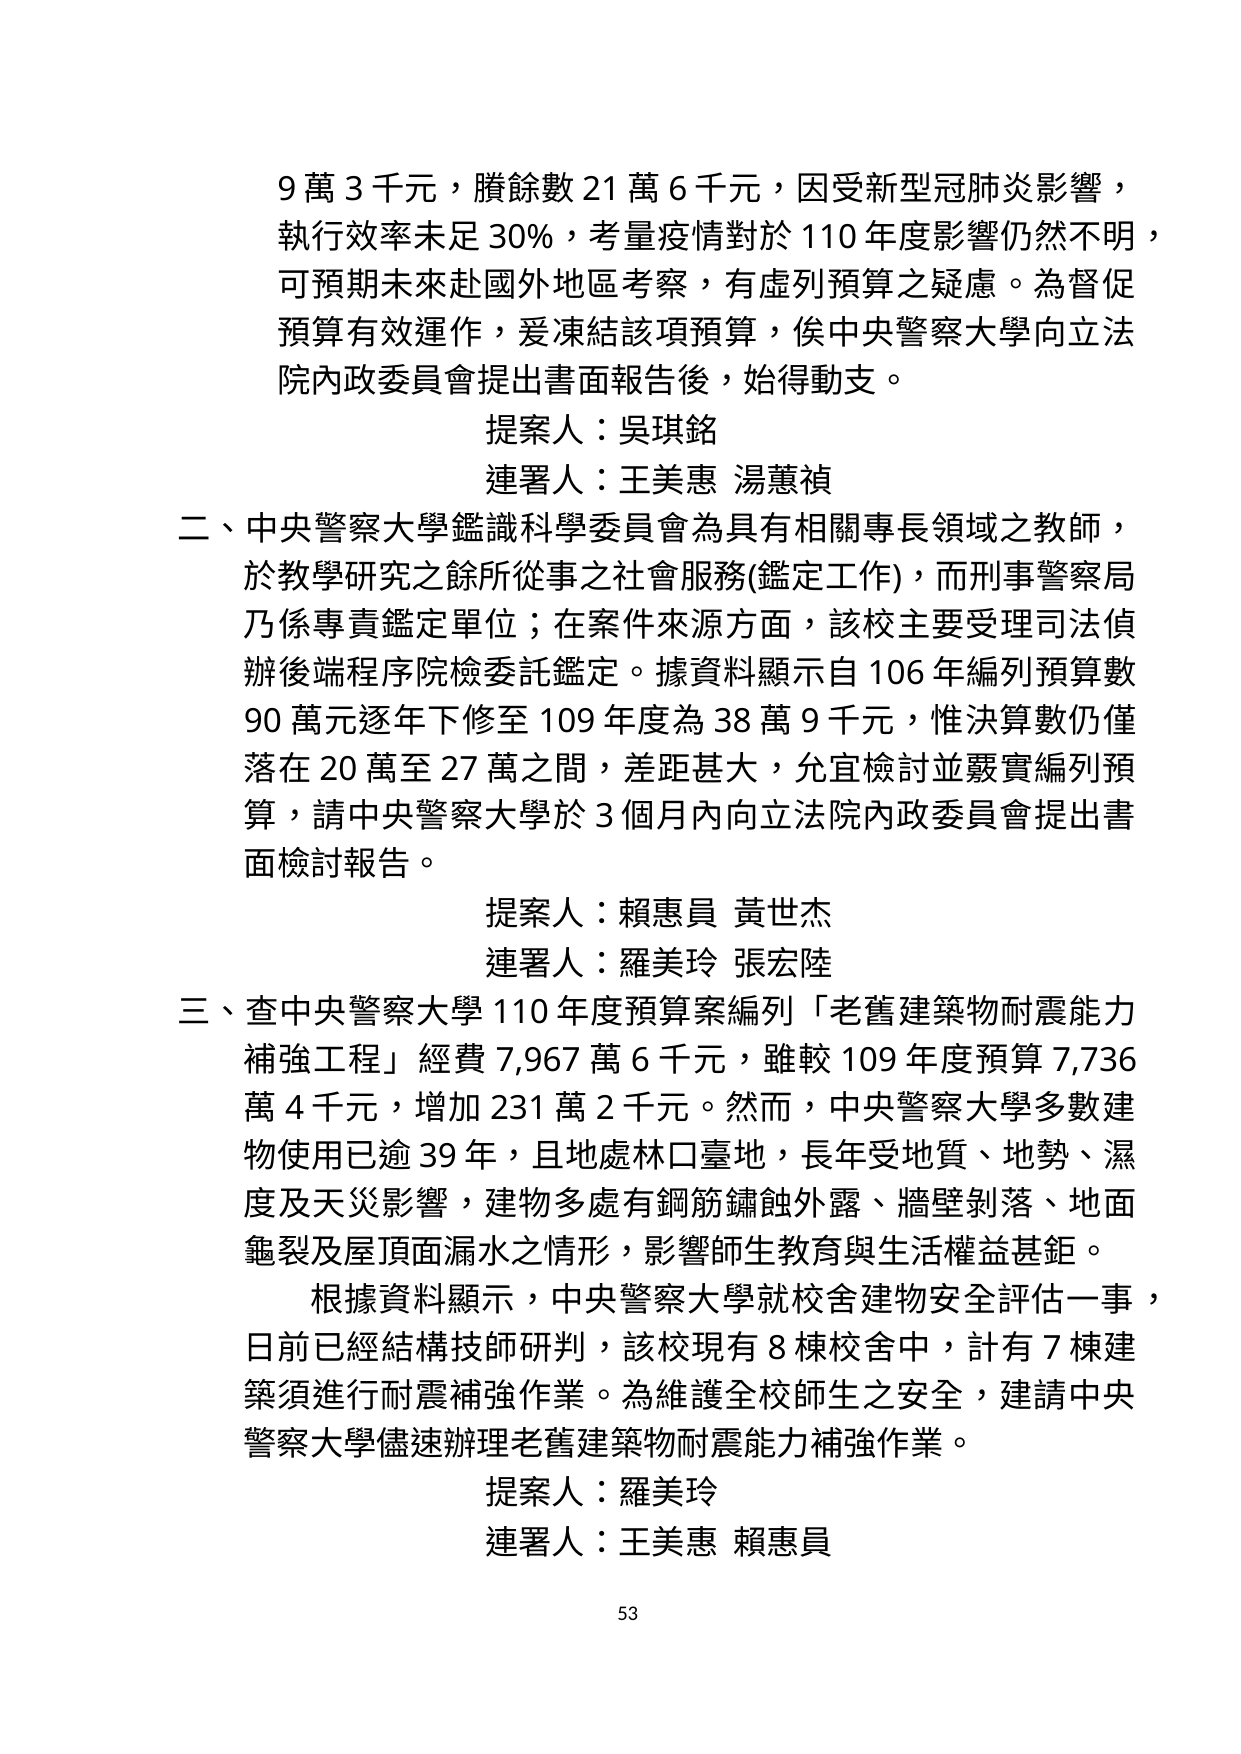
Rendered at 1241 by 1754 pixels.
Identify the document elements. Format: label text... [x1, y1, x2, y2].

text 提案人：吳琪銘 [118, 402, 1138, 452]
text 連署人：王美惠 湯蕙禎 [118, 452, 1138, 502]
text 提案人：賴惠員 黃世杰 [118, 885, 1138, 935]
text 二、中央警察大學鑑識科學委員會為具有相關專長領域之教師，於教學研究之餘所從事之社會服務(鑑定工作)，而刑事警察局乃係專責鑑定單位；在案件來源方面，該校主要受理司法偵辦後端程序院檢委託鑑定。據資料顯示自106年編列預算數90萬元逐年下修至109年度為38萬9千元，惟決算數仍僅落在20萬至27萬之間，差距甚大，允宜檢討並覈實編列預算，請中央警察大學於3個月內向立法院內政委員會提出書面檢討報告。 [177, 502, 1137, 885]
text 根據資料顯示，中央警察大學就校舍建物安全評估一事，日前已經結構技師研判，該校現有8棟校舍中，計有7棟建築須進行耐震補強作業。為維護全校師生之安全，建請中央警察大學儘速辦理老舊建築物耐震能力補強作業。 [243, 1273, 1137, 1464]
text 提案人：羅美玲 [118, 1464, 1138, 1514]
text 連署人：羅美玲 張宏陸 [118, 935, 1138, 985]
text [177, 162, 1137, 402]
text 連署人：王美惠 賴惠員 [118, 1514, 1138, 1564]
text 三、查中央警察大學110年度預算案編列「老舊建築物耐震能力補強工程」經費7,967萬6千元，雖較109年度預算7,736萬4千元，增加231萬2千元。然而，中央警察大學多數建物使用已逾39年，且地處林口臺地，長年受地質、地勢、濕度及天災影響，建物多處有鋼筋鏽蝕外露、牆壁剝落、地面龜裂及屋頂面漏水之情形，影響師生教育與生活權益甚鉅。 [177, 985, 1137, 1273]
